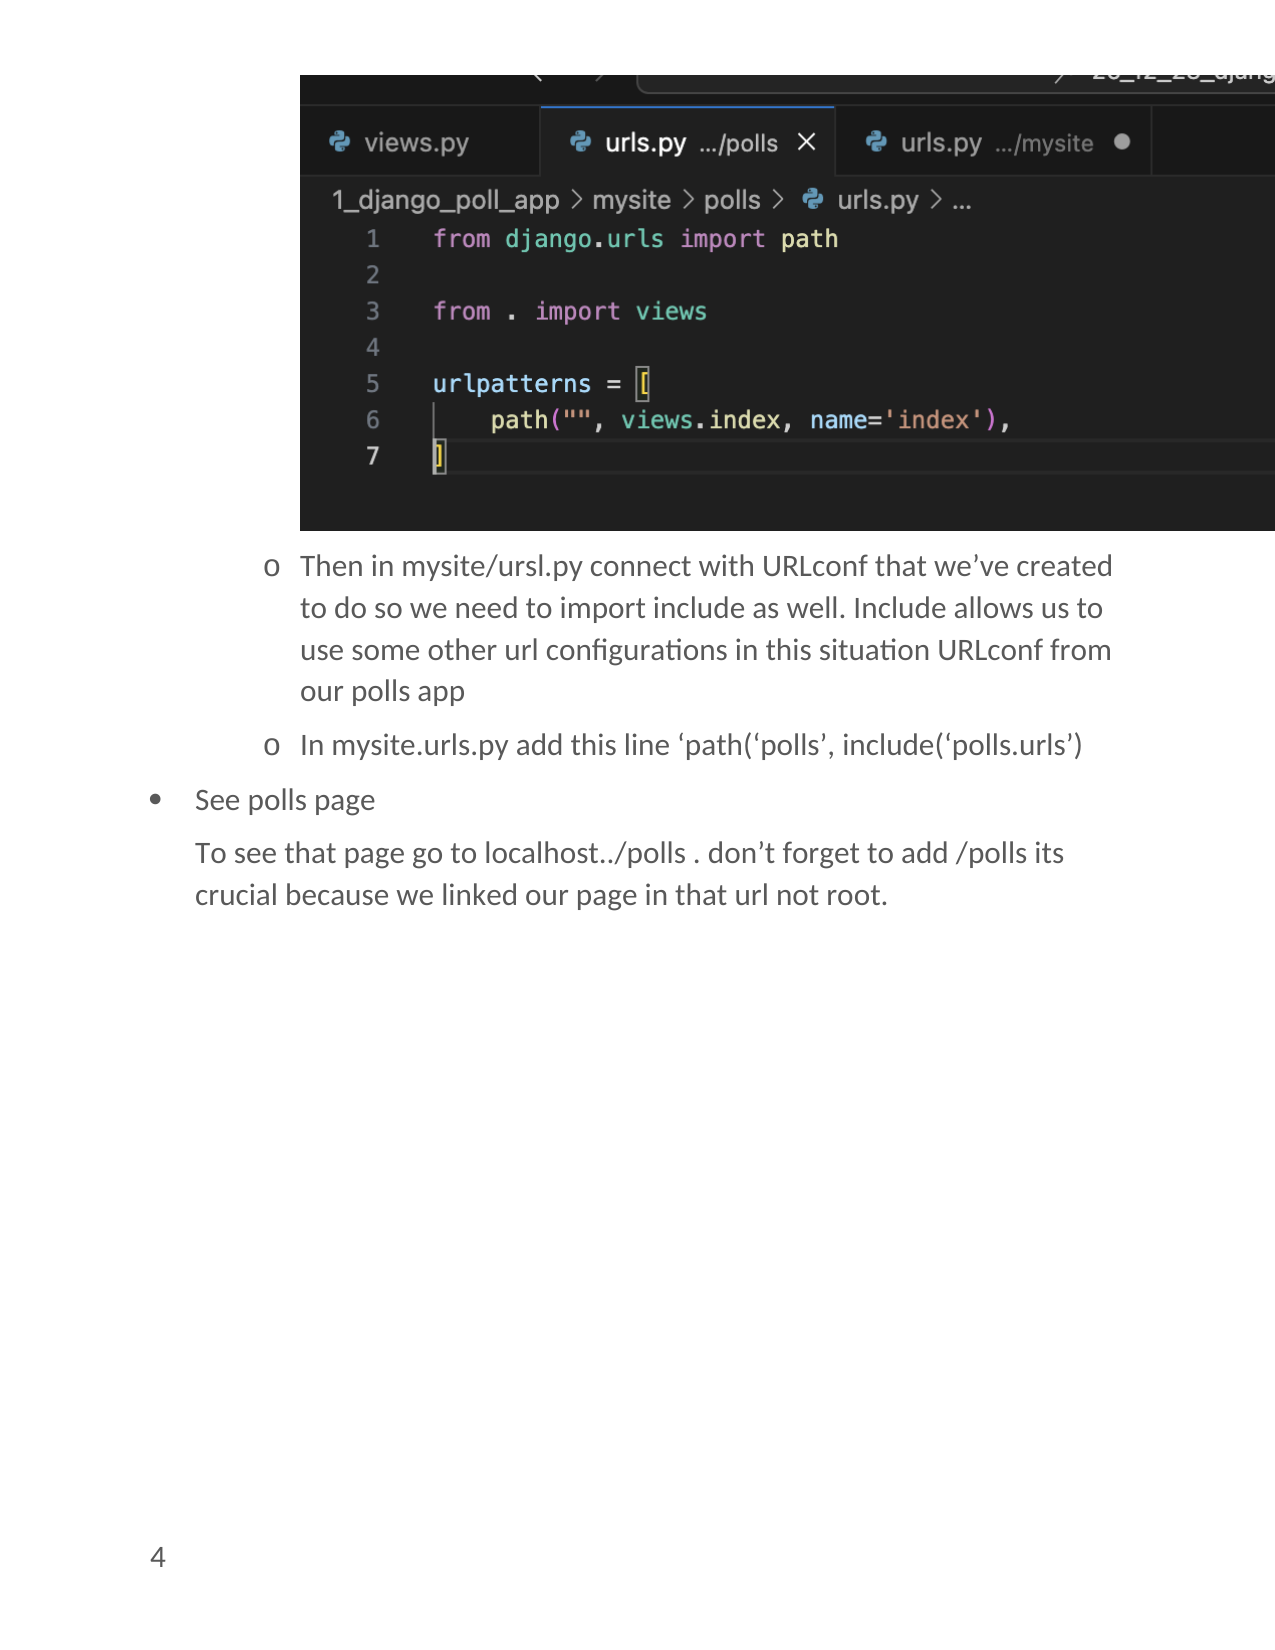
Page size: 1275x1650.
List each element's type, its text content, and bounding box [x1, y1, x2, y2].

list To see that page go to localhost../polls . don’t forget to add /polls its crucial because we linked our page in that url not root. [195, 833, 1125, 913]
list In mysite.urls.py add this line ‘path(‘polls’, include(‘polls.urls’) [262, 724, 1125, 764]
list See polls page [150, 780, 1125, 818]
list Then in mysite/ursl.py connect with URLconf that we’ve created to do so we need to import include as well. Include allows us to use some other url configurations in this situation URLconf from our polls app [262, 546, 1125, 709]
picture [300, 75, 1275, 531]
